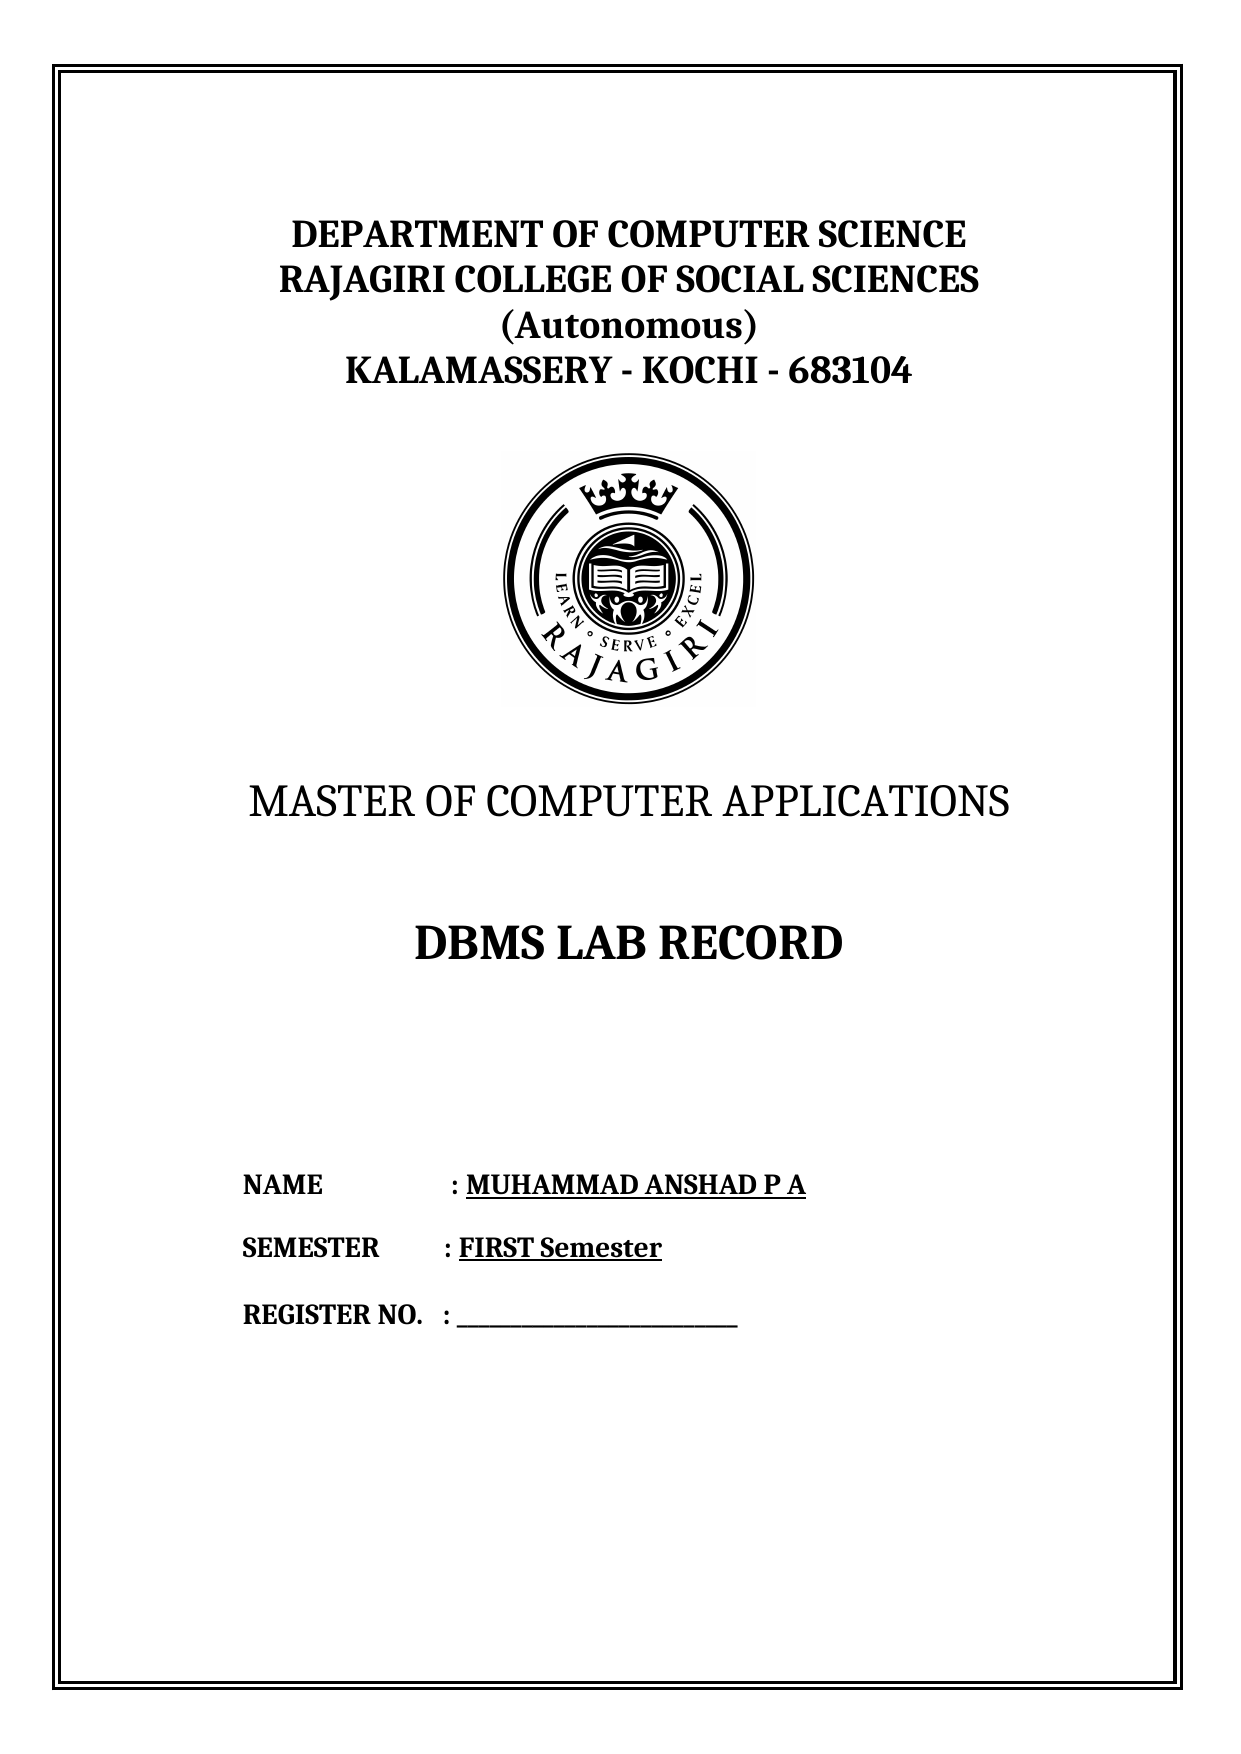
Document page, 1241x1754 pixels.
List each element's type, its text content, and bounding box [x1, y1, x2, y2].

subtitle RAJAGIRI COLLEGE OF SOCIAL SCIENCES [93, 257, 1165, 303]
subtitle DBMS LAB RECORD [93, 914, 1165, 972]
picture [501, 451, 757, 707]
subtitle (Autonomous) [93, 303, 1165, 348]
text KALAMASSERY - KOCHI - 683104 [93, 348, 1165, 394]
subtitle DEPARTMENT OF COMPUTER SCIENCE [93, 212, 1165, 257]
subtitle MASTER OF COMPUTER APPLICATIONS [93, 776, 1165, 828]
text NAME : MUHAMMAD ANSHAD P A [168, 1168, 1165, 1202]
text REGISTER NO. : __________________________ [168, 1298, 1165, 1331]
text SEMESTER : FIRST Semester [168, 1231, 1165, 1264]
